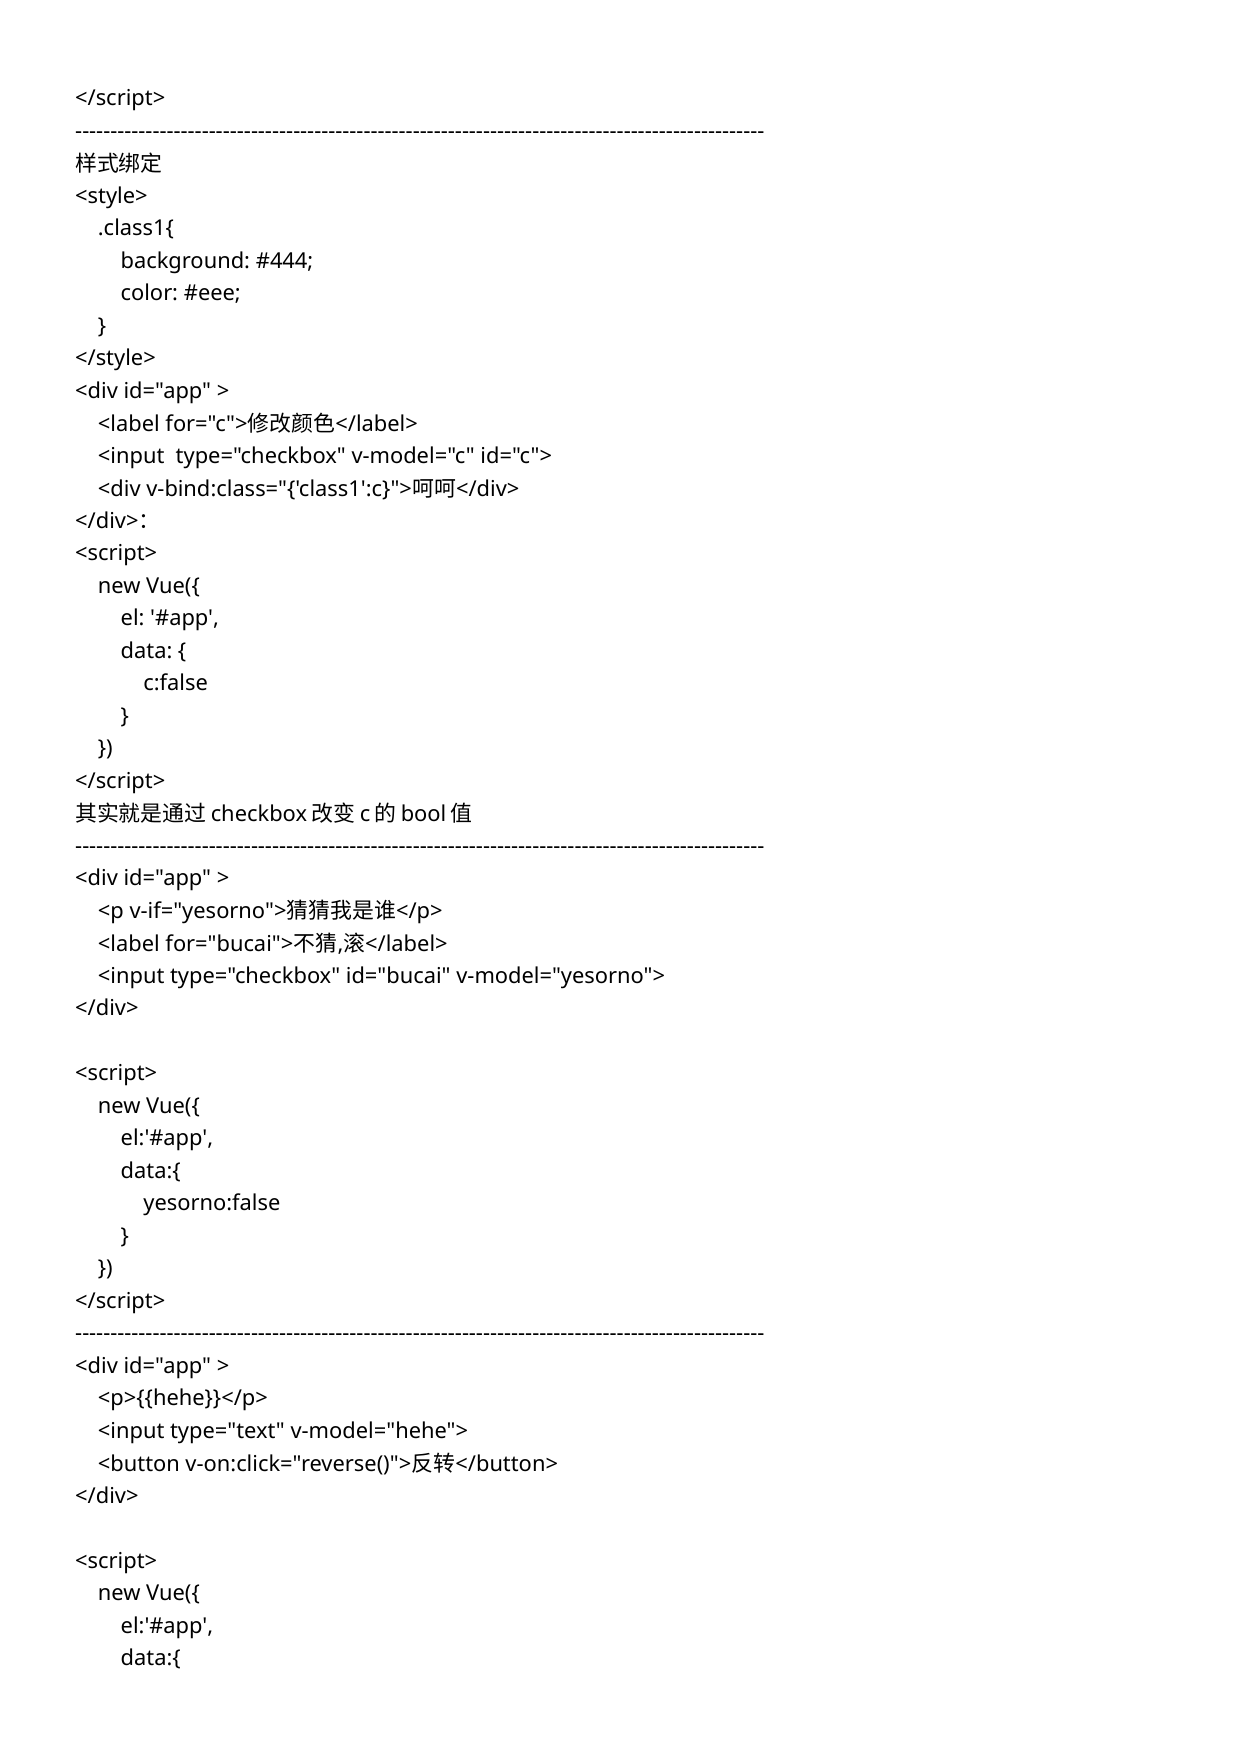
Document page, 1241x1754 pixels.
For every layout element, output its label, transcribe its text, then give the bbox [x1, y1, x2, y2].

text <p v-if="yesorno">猜猜我是谁</p> [75, 893, 1165, 926]
text <div id="app" > [75, 373, 1165, 406]
text data: { [75, 633, 1165, 666]
text } [75, 308, 1165, 341]
text <script> [75, 1543, 1165, 1576]
text background: #444; [75, 243, 1165, 276]
text <input type="text" v-model="hehe"> [75, 1413, 1165, 1446]
text </script> [75, 763, 1165, 796]
text .class1{ [75, 211, 1165, 243]
text el:'#app', [75, 1608, 1165, 1641]
text <p>{{hehe}}</p> [75, 1381, 1165, 1413]
text 样式绑定 [75, 146, 1165, 178]
text new Vue({ [75, 1576, 1165, 1608]
text <div id="app" > [75, 1348, 1165, 1381]
text <script> [75, 536, 1165, 568]
text el: '#app', [75, 601, 1165, 633]
text <div v-bind:class="{'class1':c}">呵呵</div> [75, 471, 1165, 503]
text <label for="bucai">不猜,滚</label> [75, 926, 1165, 958]
text </div>： [75, 503, 1165, 536]
text data:{ [75, 1153, 1165, 1186]
text c:false [75, 666, 1165, 698]
text new Vue({ [75, 1088, 1165, 1121]
text }) [75, 1251, 1165, 1283]
text <style> [75, 178, 1165, 211]
text <div id="app" > [75, 861, 1165, 893]
text -------------------------------------------------------------------------------------------------- [75, 1316, 1165, 1348]
text </div> [75, 1478, 1165, 1511]
text } [75, 1218, 1165, 1251]
text } [75, 698, 1165, 731]
text </script> [75, 1283, 1165, 1316]
text new Vue({ [75, 568, 1165, 601]
text <input type="checkbox" v-model="c" id="c"> [75, 438, 1165, 471]
text </script> [75, 81, 1165, 113]
text }) [75, 731, 1165, 763]
text data:{ [75, 1641, 1165, 1673]
text <script> [75, 1056, 1165, 1088]
text </div> [75, 991, 1165, 1023]
text <input type="checkbox" id="bucai" v-model="yesorno"> [75, 958, 1165, 991]
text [75, 113, 1165, 146]
text </style> [75, 341, 1165, 373]
text yesorno:false [75, 1186, 1165, 1218]
text <label for="c">修改颜色</label> [75, 406, 1165, 438]
text -------------------------------------------------------------------------------------------------- [75, 828, 1165, 861]
text 其实就是通过checkbox改变c的bool值 [75, 796, 1165, 828]
text color: #eee; [75, 276, 1165, 308]
text el:'#app', [75, 1121, 1165, 1153]
text <button v-on:click="reverse()">反转</button> [75, 1446, 1165, 1478]
